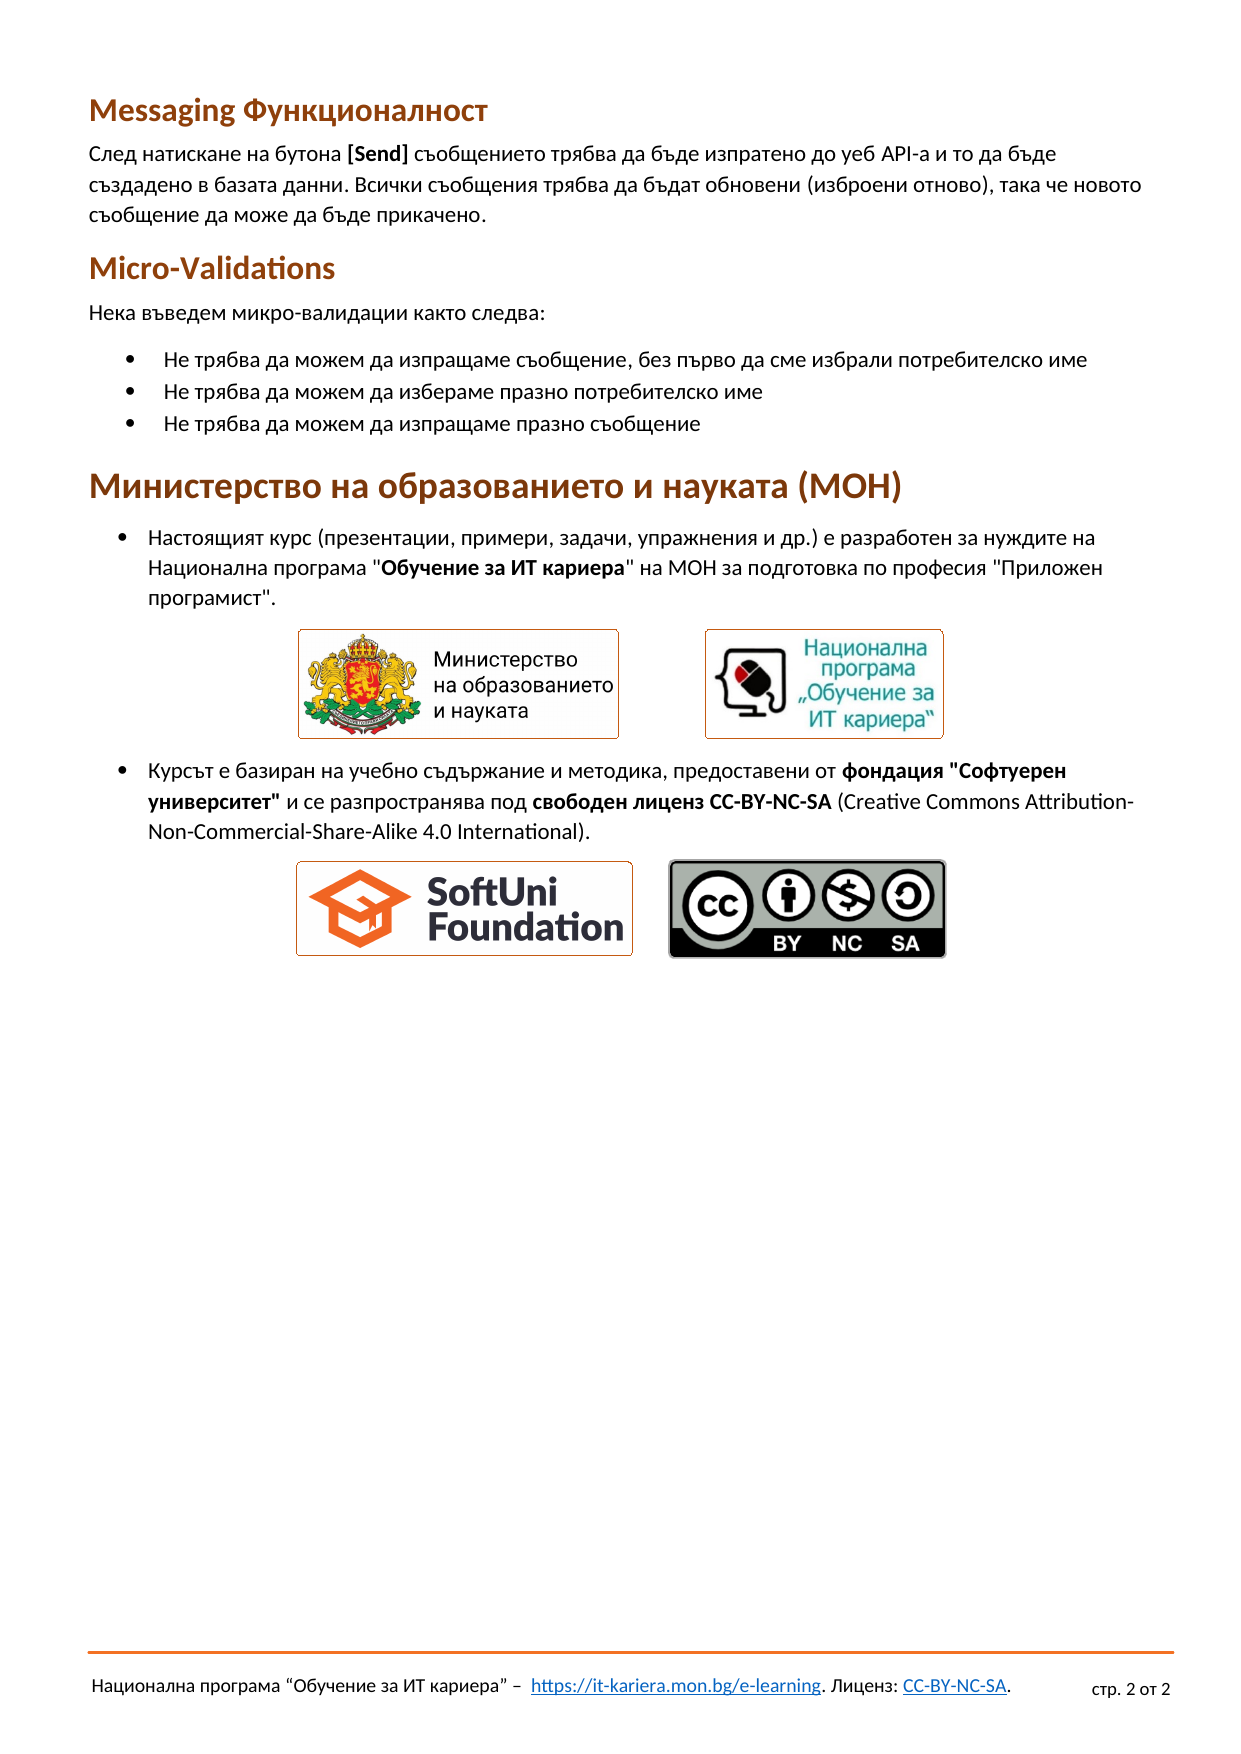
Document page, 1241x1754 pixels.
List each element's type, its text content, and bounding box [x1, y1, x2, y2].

subtitle Micro-Validations [89, 247, 1152, 288]
list Настоящият курс (презентации, примери, задачи, упражнения и др.) е разработен за нуждите на Национална програма "Обучение за ИТ кариера" на МОН за подготовка по професия "Приложен програмист". [118, 523, 1152, 612]
text Нека въведем микро-валидации както следва: [89, 298, 1152, 326]
picture [299, 630, 619, 738]
subtitle Messaging Функционалност [89, 89, 1152, 129]
subtitle Министерство на образованието и науката (МОН) [89, 462, 1152, 508]
text След натискане на бутона [Send] съобщението трябва да бъде изпратено до уеб API-а и то да бъде създадено в базата данни. Всички съобщения трябва да бъдат обновени (изброени отново), така че новото съобщение да може да бъде прикачено. [89, 139, 1152, 228]
list Не трябва да можем да изпращаме празно съобщение [126, 409, 1152, 437]
list Не трябва да можем да избераме празно потребителско име [126, 377, 1152, 405]
list Не трябва да можем да изпращаме съобщение, без първо да сме избрали потребителско име [126, 345, 1152, 373]
picture [668, 859, 947, 959]
list Курсът е базиран на учебно съдържание и методика, предоставени от фондация "Софтуерен университет" и се разпространява под свободен лиценз CC-BY-NC-SA (Creative Commons Attribution-Non-Commercial-Share-Alike 4.0 International). [118, 757, 1152, 845]
picture [296, 861, 633, 955]
picture [706, 630, 943, 738]
